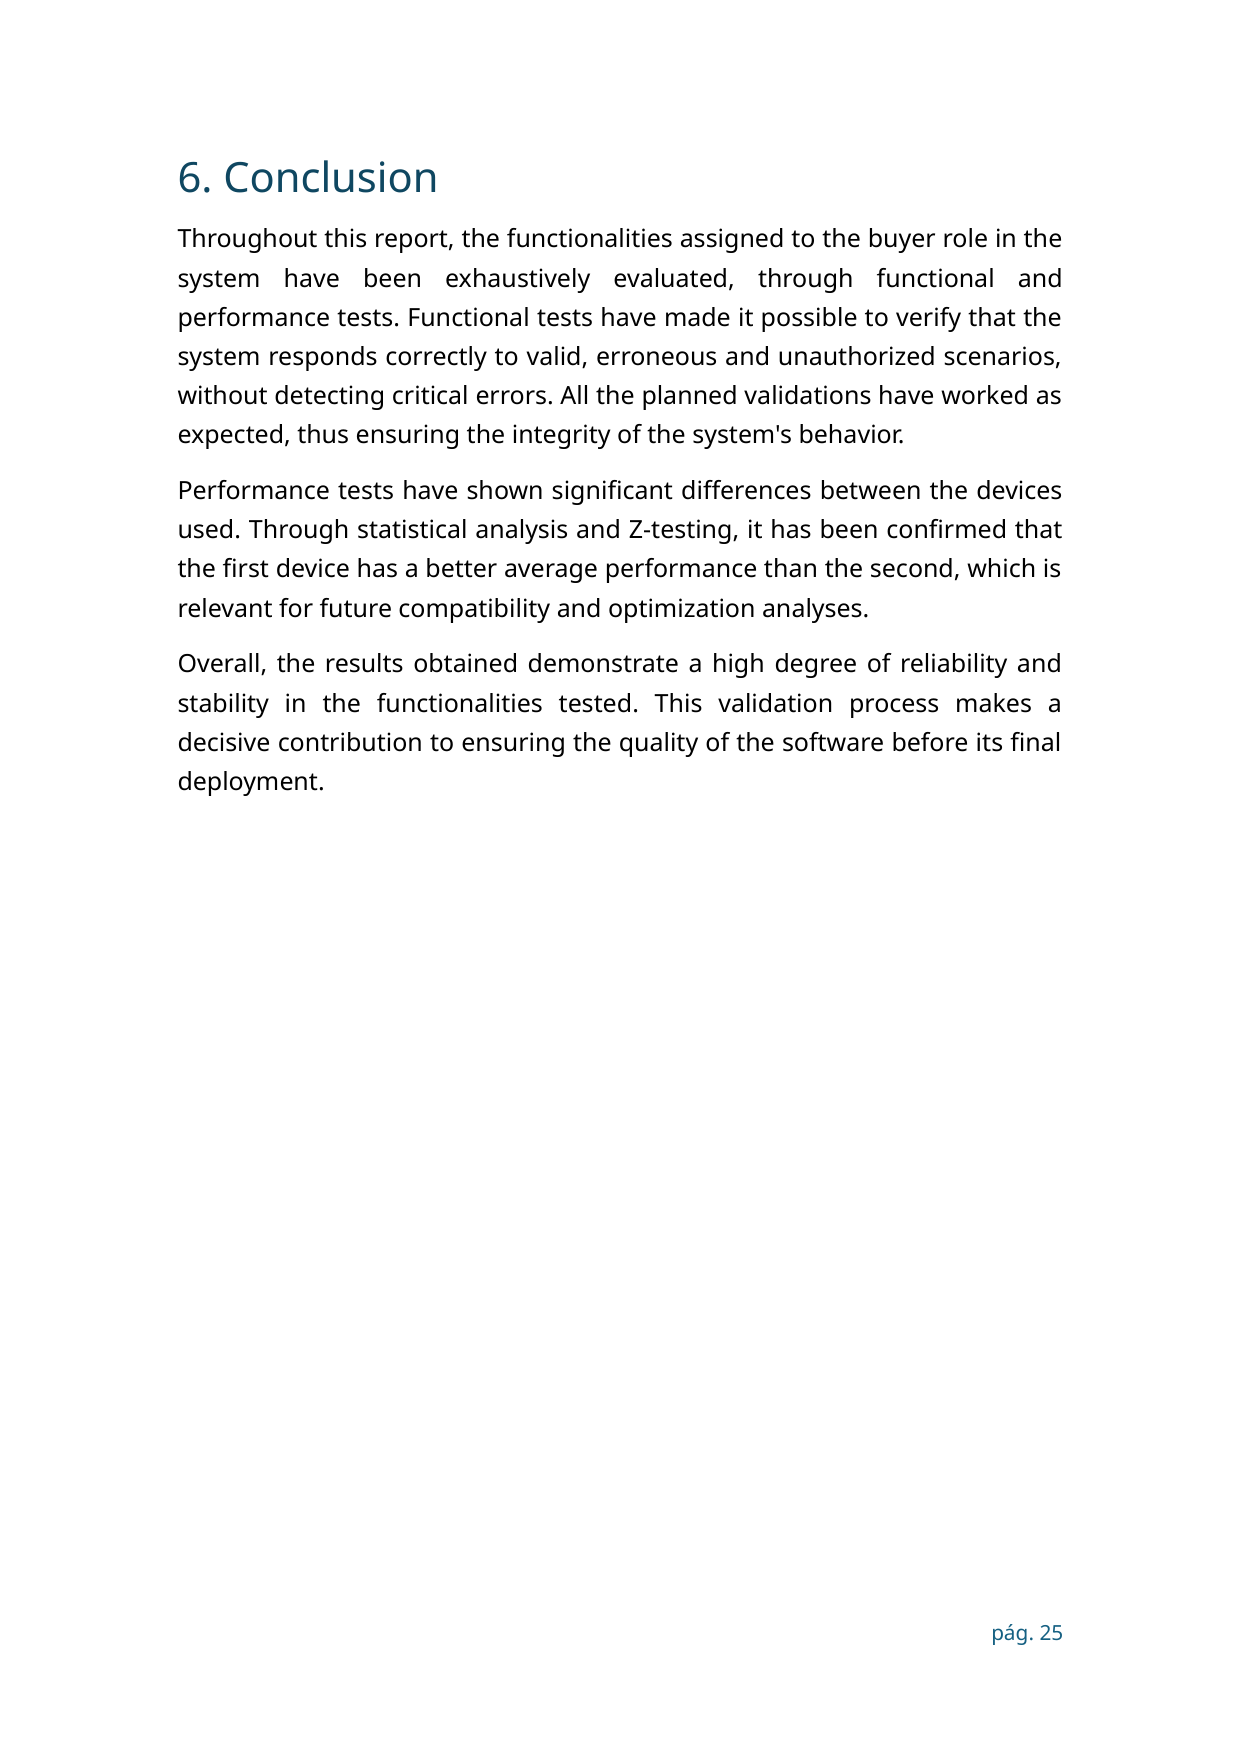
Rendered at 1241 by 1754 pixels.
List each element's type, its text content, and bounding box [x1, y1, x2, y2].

text Performance tests have shown significant differences between the devices used. Through statistical analysis and Z-testing, it has been confirmed that the first device has a better average performance than the second, which is relevant for future compatibility and optimization analyses. [177, 473, 1063, 624]
text Throughout this report, the functionalities assigned to the buyer role in the system have been exhaustively evaluated, through functional and performance tests. Functional tests have made it possible to verify that the system responds correctly to valid, erroneous and unauthorized scenarios, without detecting critical errors. All the planned validations have worked as expected, thus ensuring the integrity of the system's behavior. [177, 221, 1063, 451]
text Overall, the results obtained demonstrate a high degree of reliability and stability in the functionalities tested. This validation process makes a decisive contribution to ensuring the quality of the software before its final deployment. [177, 646, 1063, 798]
subtitle 6. Conclusion [177, 148, 1063, 204]
